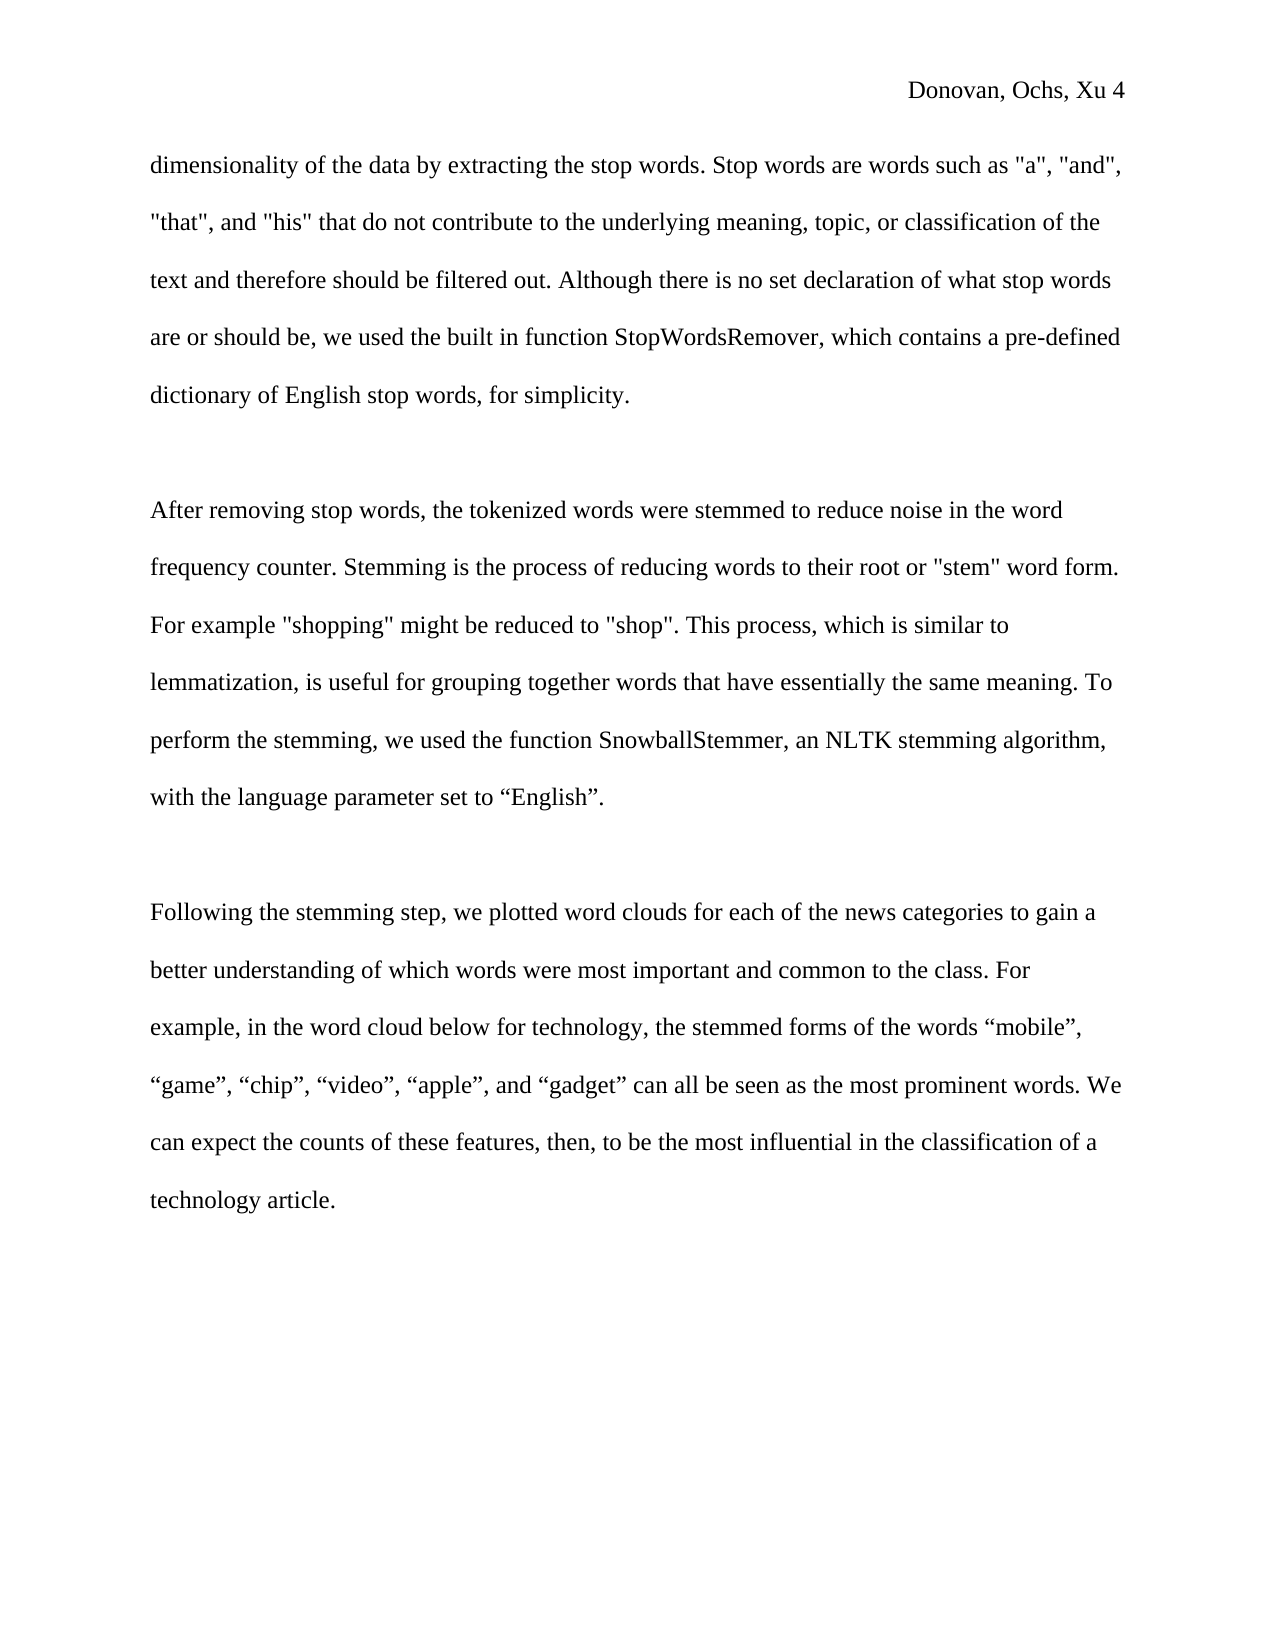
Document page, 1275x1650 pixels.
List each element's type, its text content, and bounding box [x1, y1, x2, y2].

text Following the stemming step, we plotted word clouds for each of the news categories to gain a better understanding of which words were most important and common to the class. For example, in the word cloud below for technology, the stemmed forms of the words “mobile”, “game”, “chip”, “video”, “apple”, and “gadget” can all be seen as the most prominent words. We can expect the counts of these features, then, to be the most influential in the classification of a technology article. [150, 897, 1125, 1214]
text After removing stop words, the tokenized words were stemmed to reduce noise in the word frequency counter. Stemming is the process of reducing words to their root or "stem" word form. For example "shopping" might be reduced to "shop". This process, which is similar to lemmatization, is useful for grouping together words that have essentially the same meaning. To perform the stemming, we used the function SnowballStemmer, an NLTK stemming algorithm, with the language parameter set to “English”. [150, 495, 1125, 811]
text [150, 150, 1125, 409]
